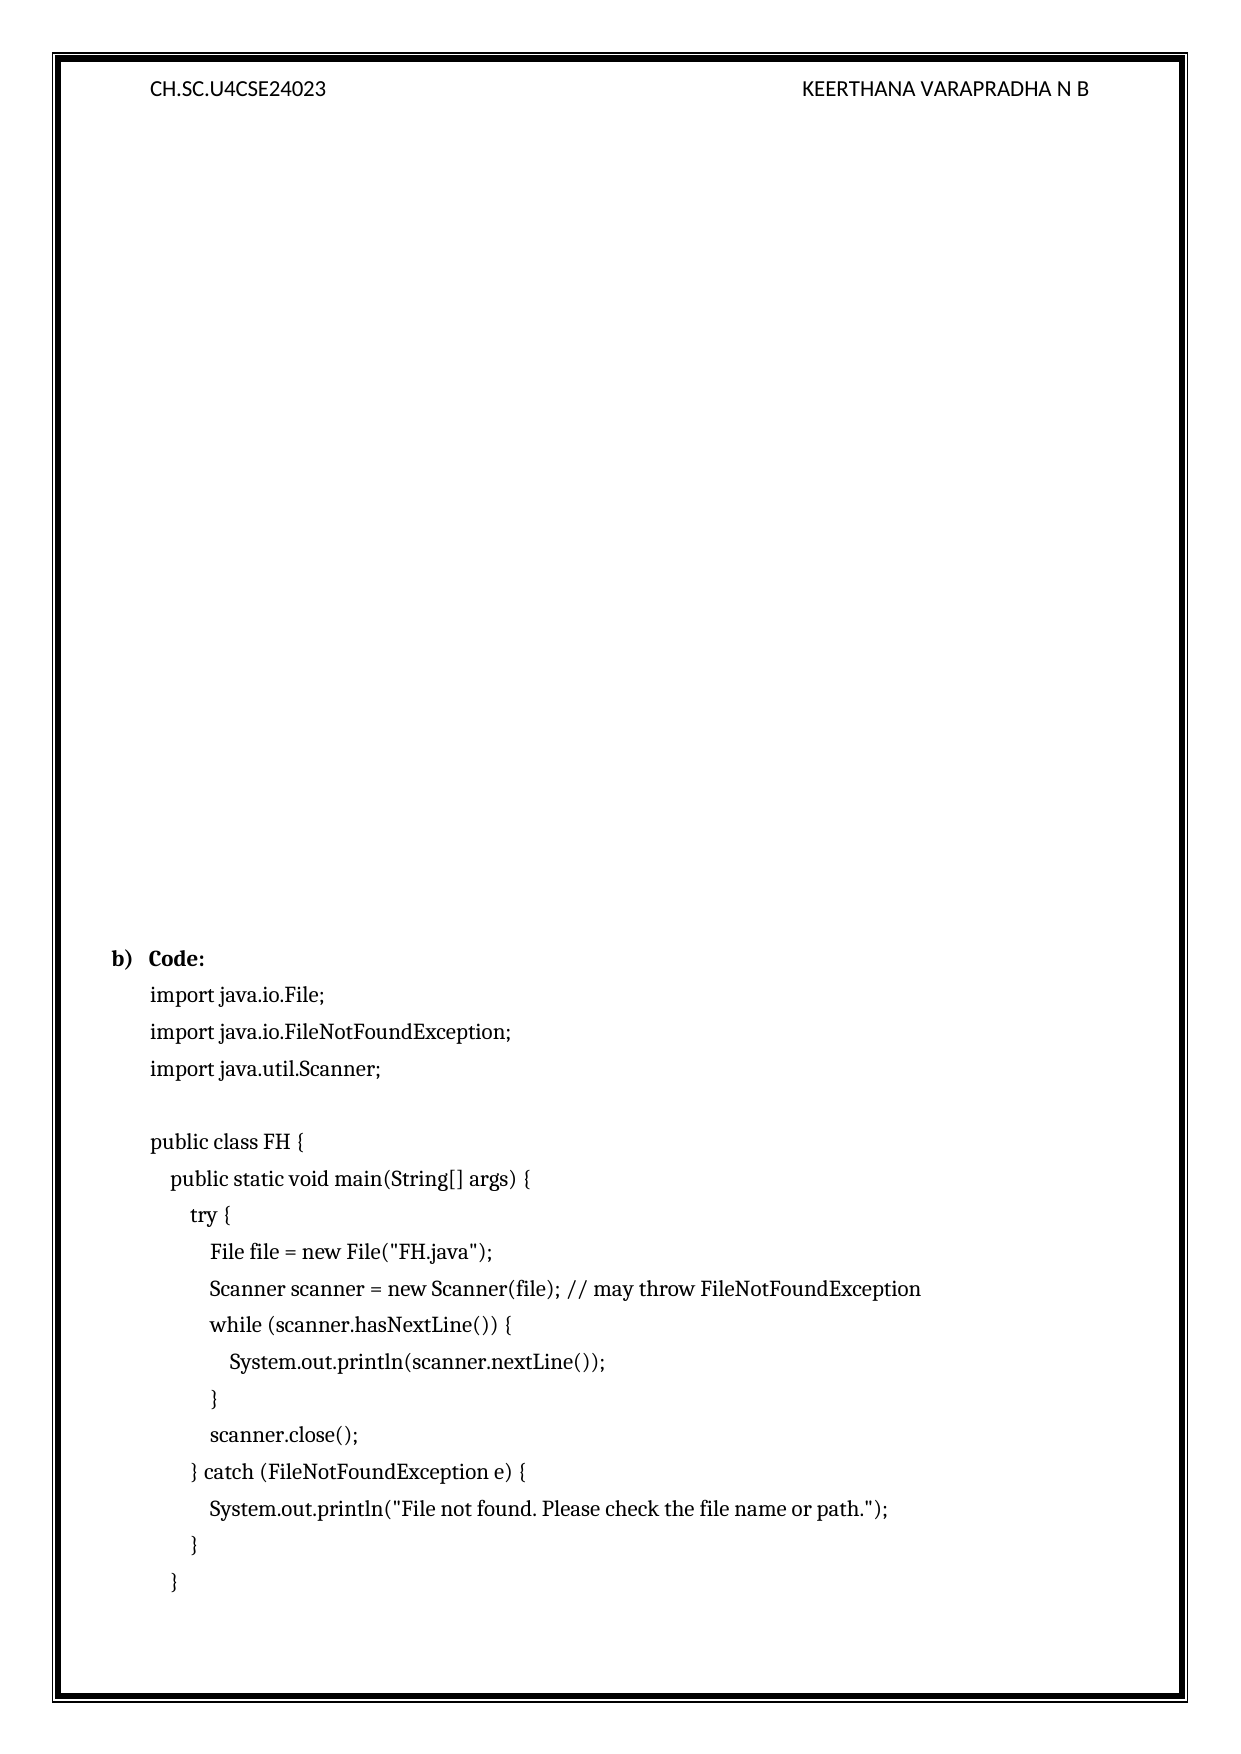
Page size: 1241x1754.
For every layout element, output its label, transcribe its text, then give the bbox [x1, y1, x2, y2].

subtitle try { [150, 1202, 1152, 1228]
subtitle } catch (FileNotFoundException e) { [150, 1459, 1152, 1485]
list Code: [111, 945, 1152, 972]
subtitle } [150, 1385, 1152, 1412]
subtitle File file = new File("FH.java"); [150, 1239, 1152, 1265]
subtitle while (scanner.hasNextLine()) { [150, 1312, 1152, 1338]
subtitle scanner.close(); [150, 1422, 1152, 1448]
subtitle import java.io.FileNotFoundException; [150, 1019, 1152, 1045]
subtitle } [150, 1569, 1152, 1595]
subtitle import java.util.Scanner; [150, 1055, 1152, 1082]
subtitle System.out.println(scanner.nextLine()); [150, 1349, 1152, 1375]
subtitle public class FH { [150, 1129, 1152, 1155]
subtitle public static void main(String[] args) { [150, 1165, 1152, 1192]
subtitle System.out.println("File not found. Please check the file name or path."); [150, 1495, 1152, 1522]
subtitle } [150, 1532, 1152, 1558]
subtitle Scanner scanner = new Scanner(file); // may throw FileNotFoundException [150, 1275, 1152, 1302]
subtitle import java.io.File; [150, 982, 1152, 1008]
